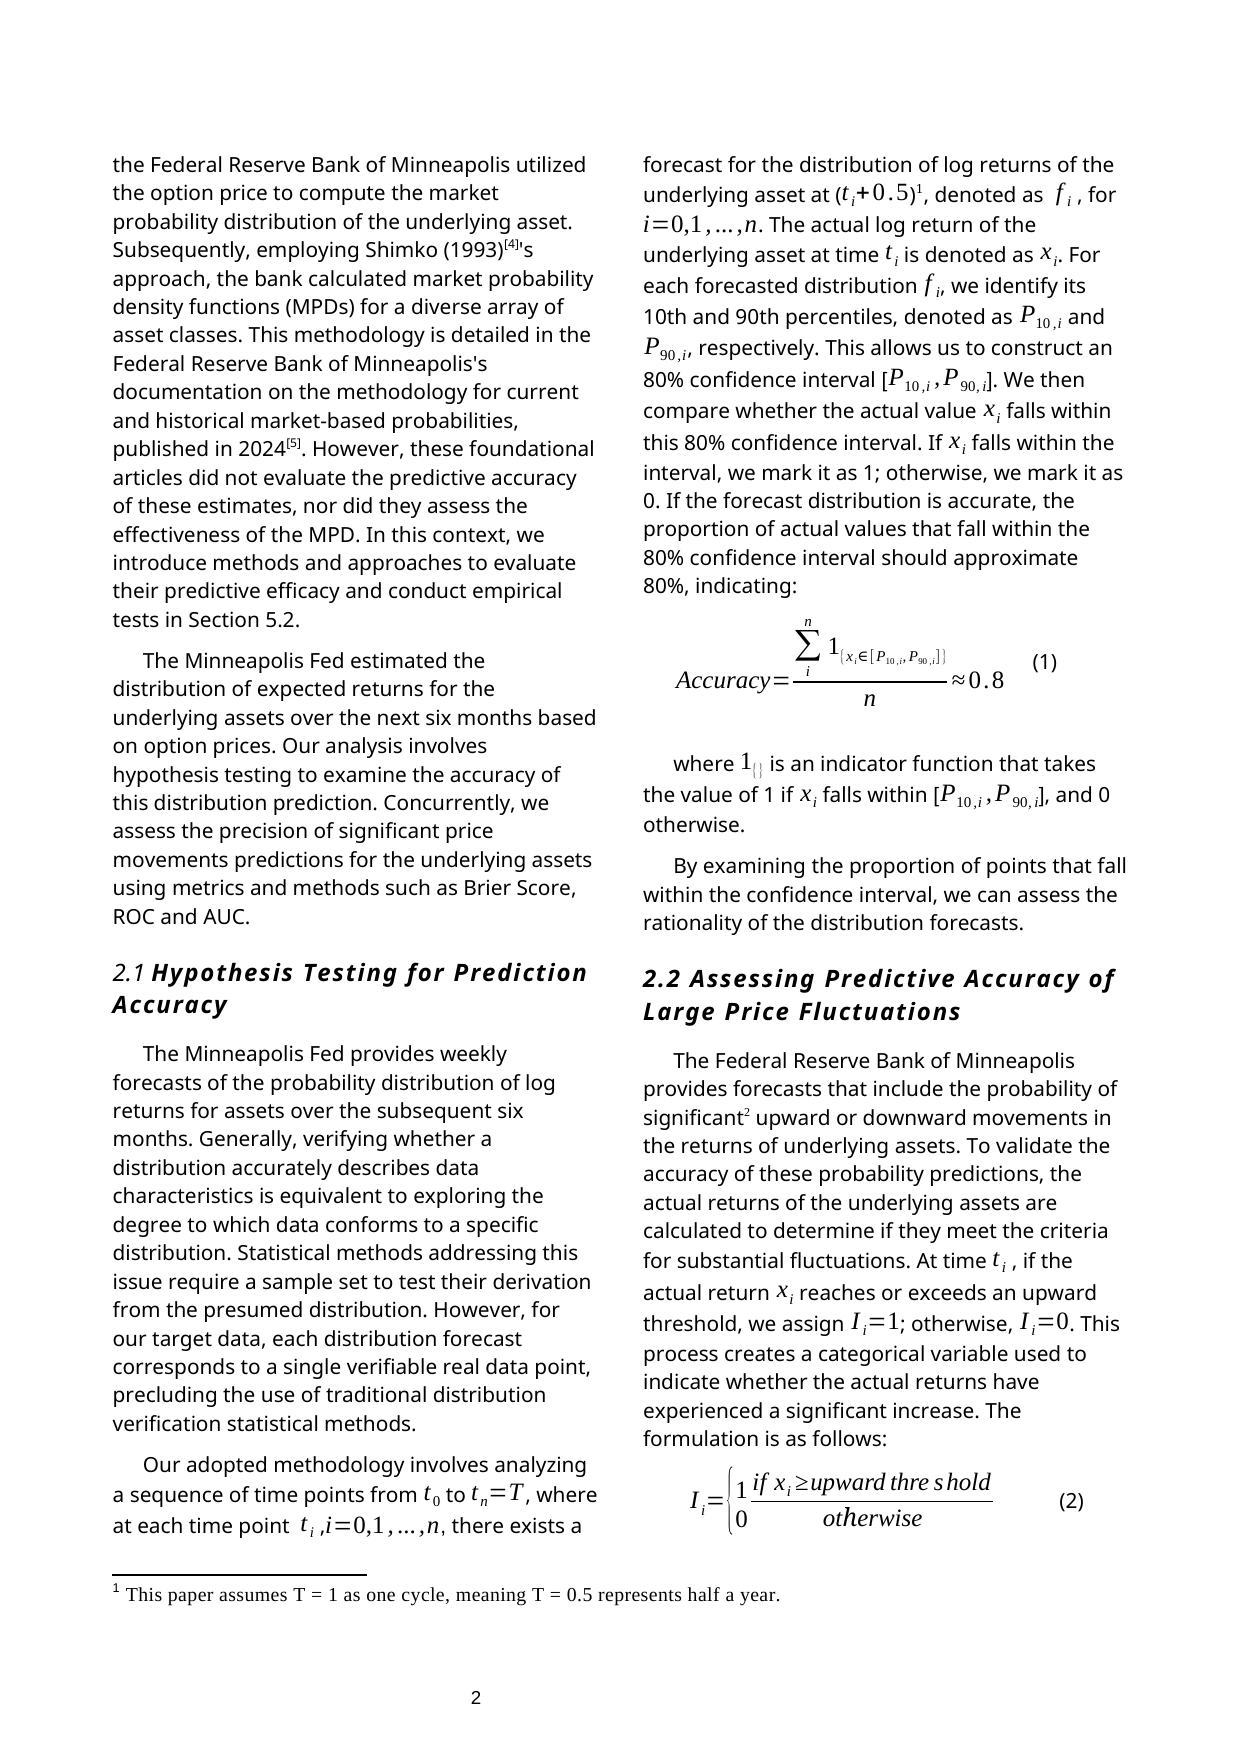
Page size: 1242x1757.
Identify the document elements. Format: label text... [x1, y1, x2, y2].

text (1) [643, 612, 1129, 711]
text By examining the proportion of points that fall within the confidence interval, we can assess the rationality of the distribution forecasts. [643, 851, 1129, 937]
text The Federal Reserve Bank of Minneapolis provides forecasts that include the probability of significant upward or downward movements in the returns of underlying assets. To validate the accuracy of these probability predictions, the actual returns of the underlying assets are calculated to determine if they meet the criteria for substantial fluctuations. At time , if the actual return reaches or exceeds an upward threshold, we assign ; otherwise, . This process creates a categorical variable used to indicate whether the actual returns have experienced a significant increase. The formulation is as follows: [643, 1046, 1129, 1453]
text Our adopted methodology involves analyzing a sequence of time points from to , where at each time point ,, there exists a forecast for the distribution of log returns of the underlying asset at (), denoted as , for . The actual log return of the underlying asset at time is denoted as . For each forecasted distribution , we identify its 10th and 90th percentiles, denoted as and , respectively. This allows us to construct an 80% confidence interval []. We then compare whether the actual value falls within this 80% confidence interval. If falls within the interval, we mark it as 1; otherwise, we mark it as 0. If the forecast distribution is accurate, the proportion of actual values that fall within the 80% confidence interval should approximate 80%, indicating: [643, 150, 1129, 600]
list Hypothesis Testing for Prediction Accuracy [112, 955, 598, 1021]
text The Minneapolis Fed provides weekly forecasts of the probability distribution of log returns for assets over the subsequent six months. Generally, verifying whether a distribution accurately describes data characteristics is equivalent to exploring the degree to which data conforms to a specific distribution. Statistical methods addressing this issue require a sample set to test their derivation from the presumed distribution. However, for our target data, each distribution forecast corresponds to a single verifiable real data point, precluding the use of traditional distribution verification statistical methods. [112, 1039, 598, 1437]
text where is an indicator function that takes the value of 1 if falls within [], and 0 otherwise. [643, 747, 1129, 839]
list Assessing Predictive Accuracy of Large Price Fluctuations [643, 962, 1129, 1027]
text The Minneapolis Fed estimated the distribution of expected returns for the underlying assets over the next six months based on option prices. Our analysis involves hypothesis testing to examine the accuracy of this distribution prediction. Concurrently, we assess the precision of significant price movements predictions for the underlying assets using metrics and methods such as Brier Score, ROC and AUC. [112, 646, 598, 930]
text (2) [643, 1465, 1129, 1536]
